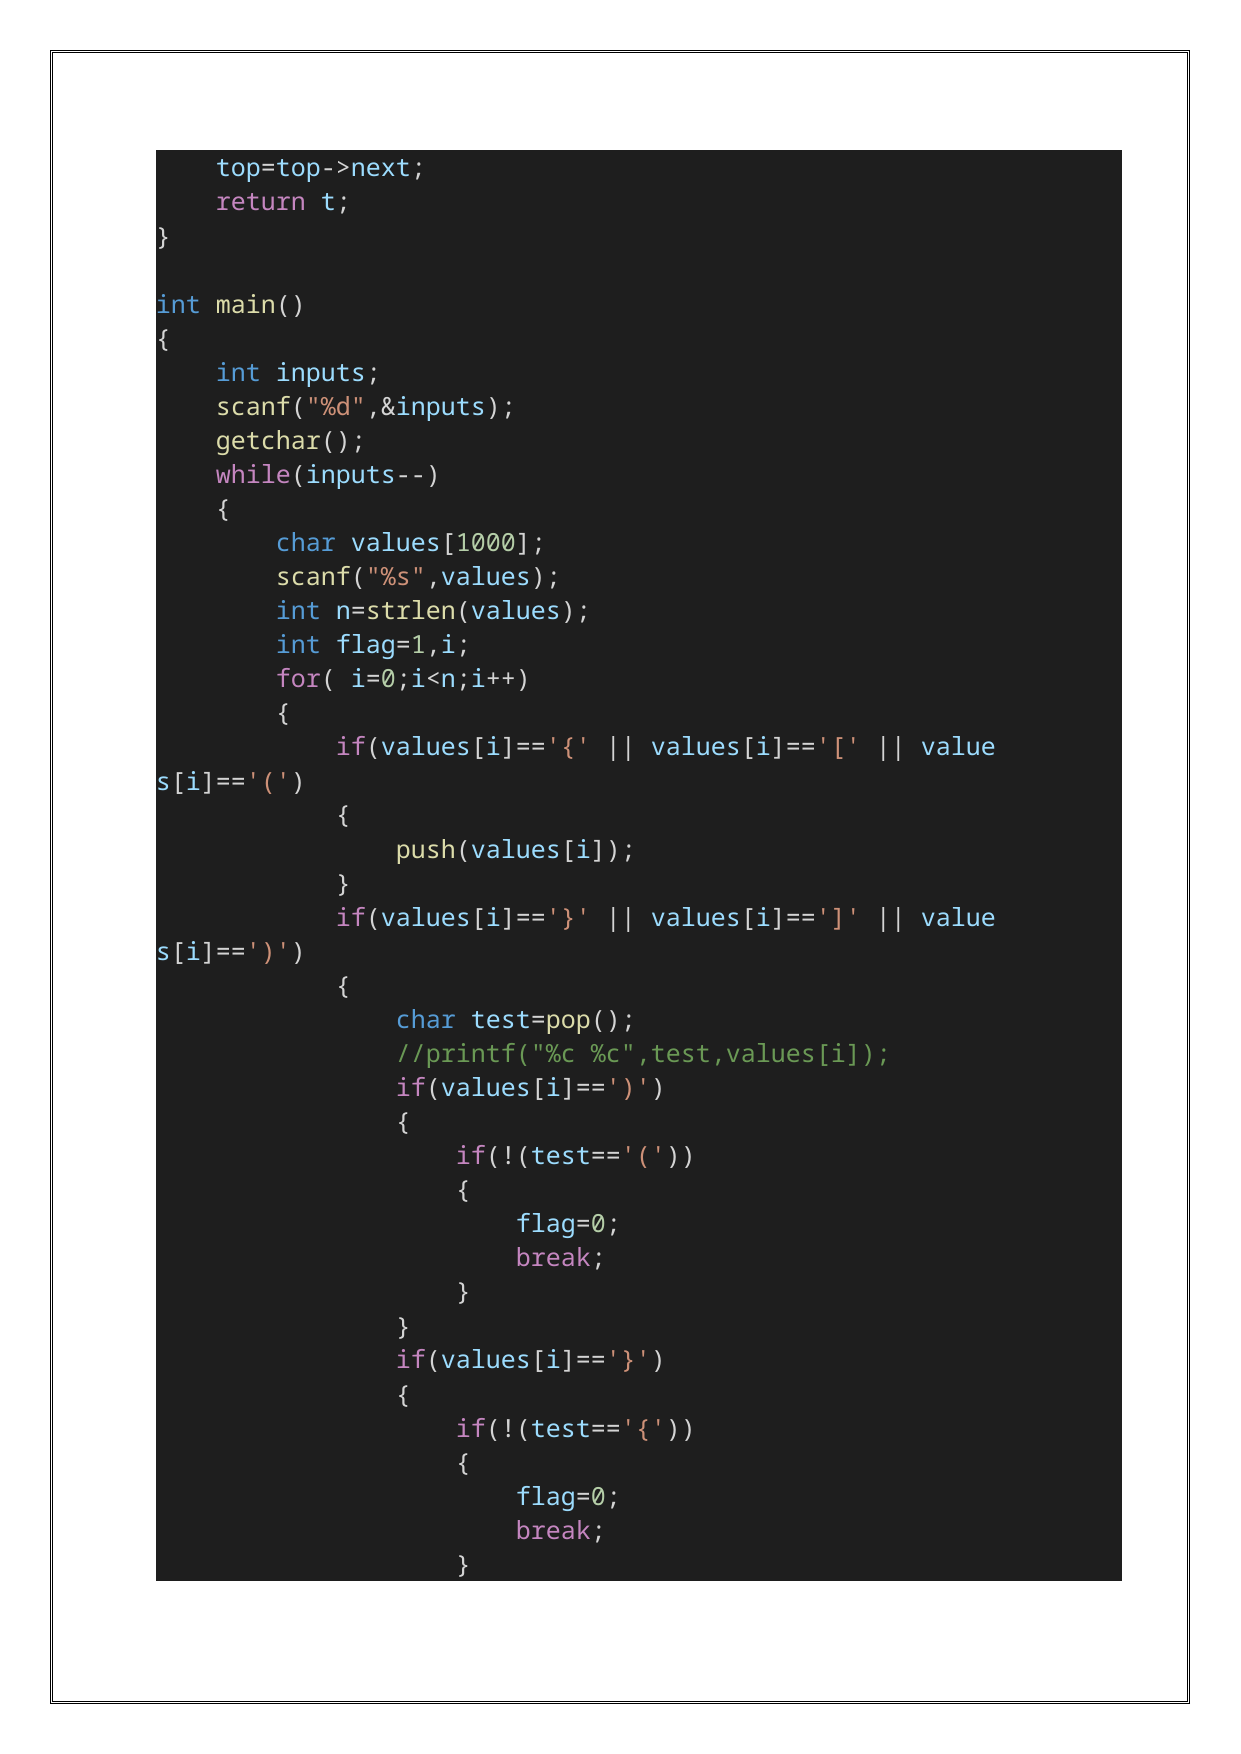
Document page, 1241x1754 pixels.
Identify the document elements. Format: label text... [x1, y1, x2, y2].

text } [156, 218, 1122, 252]
text if(!(test=='(')) [156, 1138, 1122, 1172]
text top=top->next; [156, 150, 1122, 184]
text break; [156, 1240, 1122, 1274]
text int flag=1,i; [156, 627, 1122, 661]
text { [156, 695, 1122, 729]
text { [156, 1376, 1122, 1410]
text if(!(test=='{')) [156, 1410, 1122, 1444]
text } [156, 1547, 1122, 1581]
text flag=0; [156, 1206, 1122, 1240]
text { [156, 967, 1122, 1002]
text push(values[i]); [156, 831, 1122, 865]
text scanf("%s",values); [156, 559, 1122, 593]
text } [156, 1274, 1122, 1308]
text { [156, 491, 1122, 525]
text return t; [156, 184, 1122, 218]
text char test=pop(); [156, 1002, 1122, 1036]
text if(values[i]=='}') [156, 1342, 1122, 1376]
text int n=strlen(values); [156, 593, 1122, 627]
text { [156, 797, 1122, 831]
text int inputs; [156, 354, 1122, 388]
text //printf("%c %c",test,values[i]); [156, 1036, 1122, 1070]
text if(values[i]=='{' || values[i]=='[' || values[i]=='(') [156, 729, 1122, 797]
text break; [156, 1512, 1122, 1547]
text if(values[i]=='}' || values[i]==']' || values[i]==')') [156, 899, 1122, 967]
text { [156, 1172, 1122, 1206]
text { [156, 1444, 1122, 1478]
text for( i=0;i<n;i++) [156, 661, 1122, 695]
text { [156, 320, 1122, 354]
text int main() [156, 286, 1122, 320]
text scanf("%d",&inputs); [156, 388, 1122, 422]
text getchar(); [156, 422, 1122, 457]
text if(values[i]==')') [156, 1070, 1122, 1104]
text { [156, 1104, 1122, 1138]
text } [156, 1308, 1122, 1342]
text flag=0; [156, 1478, 1122, 1512]
text char values[1000]; [156, 525, 1122, 559]
text while(inputs--) [156, 457, 1122, 491]
text } [156, 865, 1122, 899]
